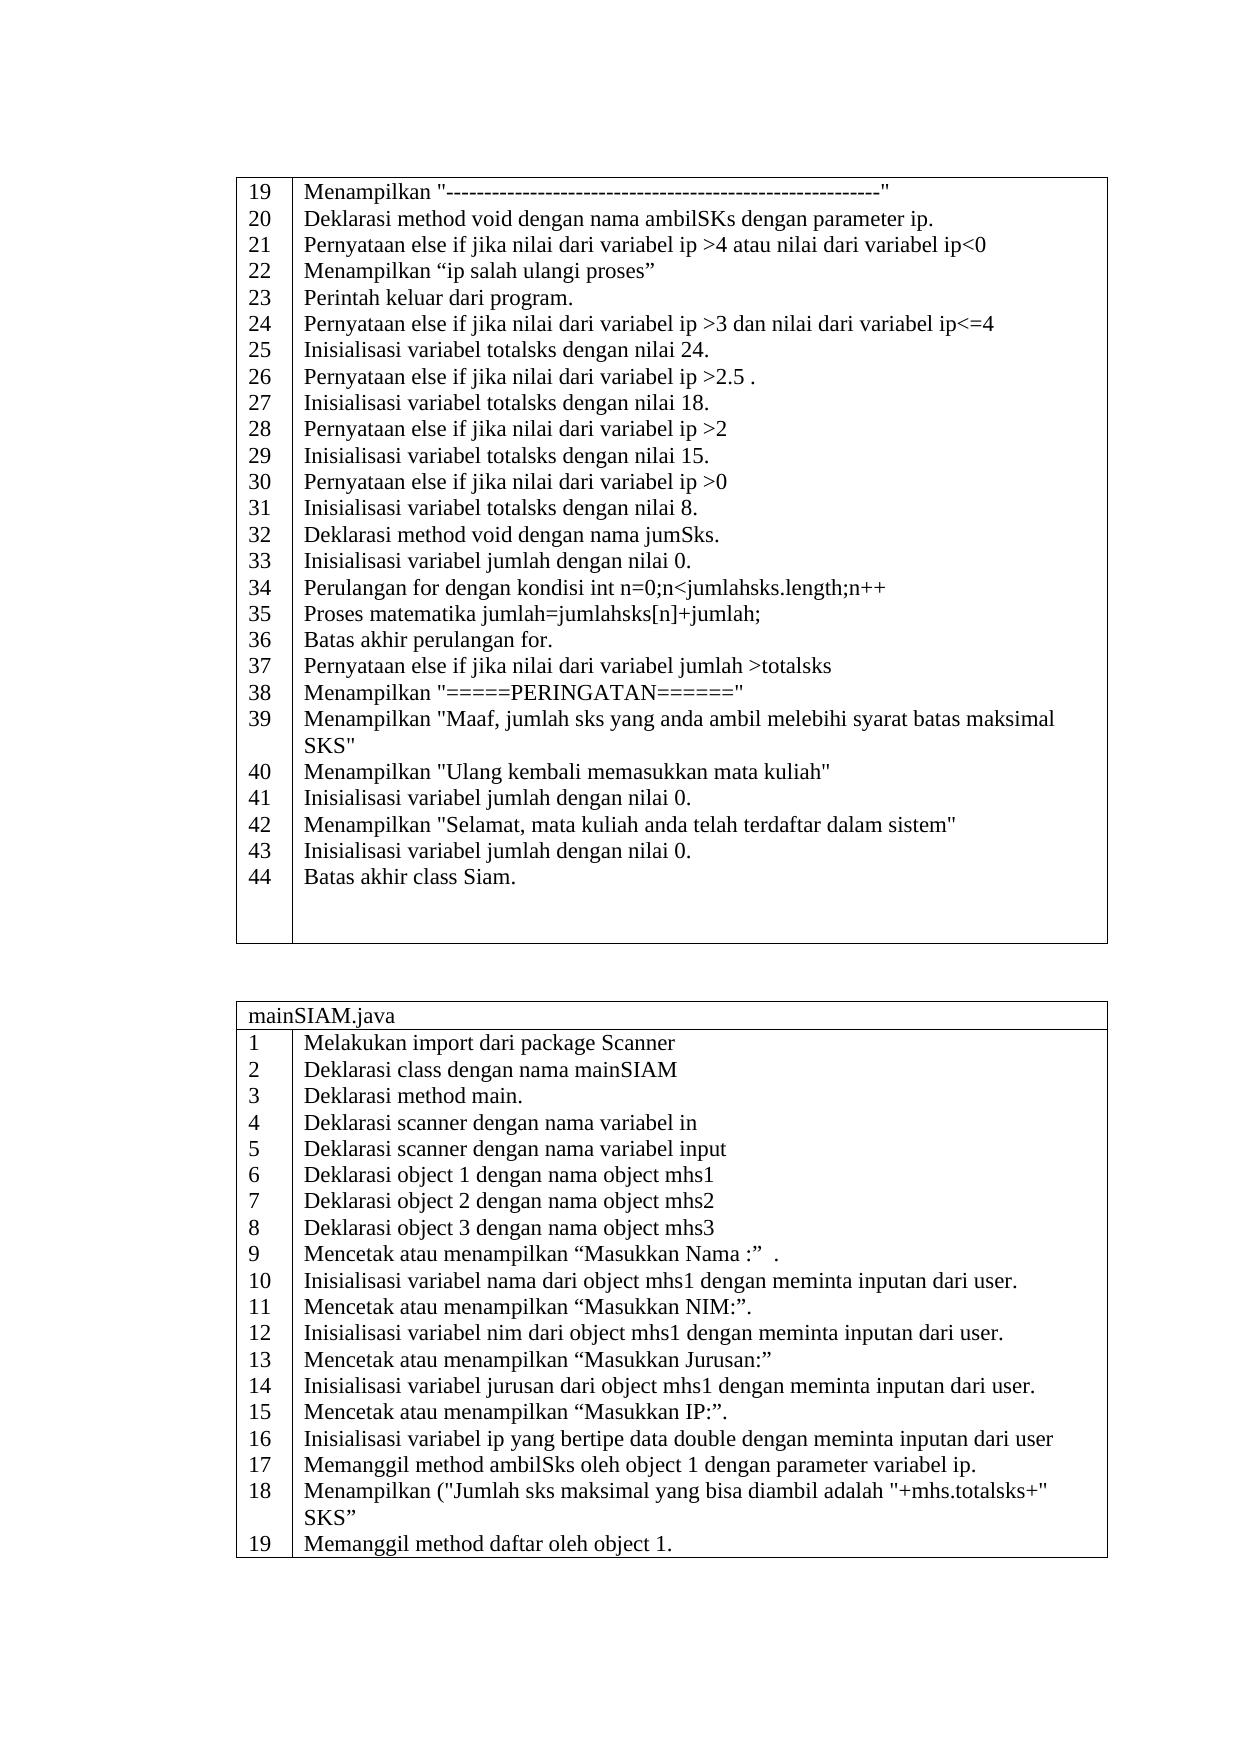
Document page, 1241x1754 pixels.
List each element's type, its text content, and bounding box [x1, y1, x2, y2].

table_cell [293, 178, 1107, 942]
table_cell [237, 178, 292, 942]
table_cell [293, 1030, 1107, 1557]
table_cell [237, 1030, 292, 1557]
table_header mainSIAM.java [237, 1002, 1107, 1028]
